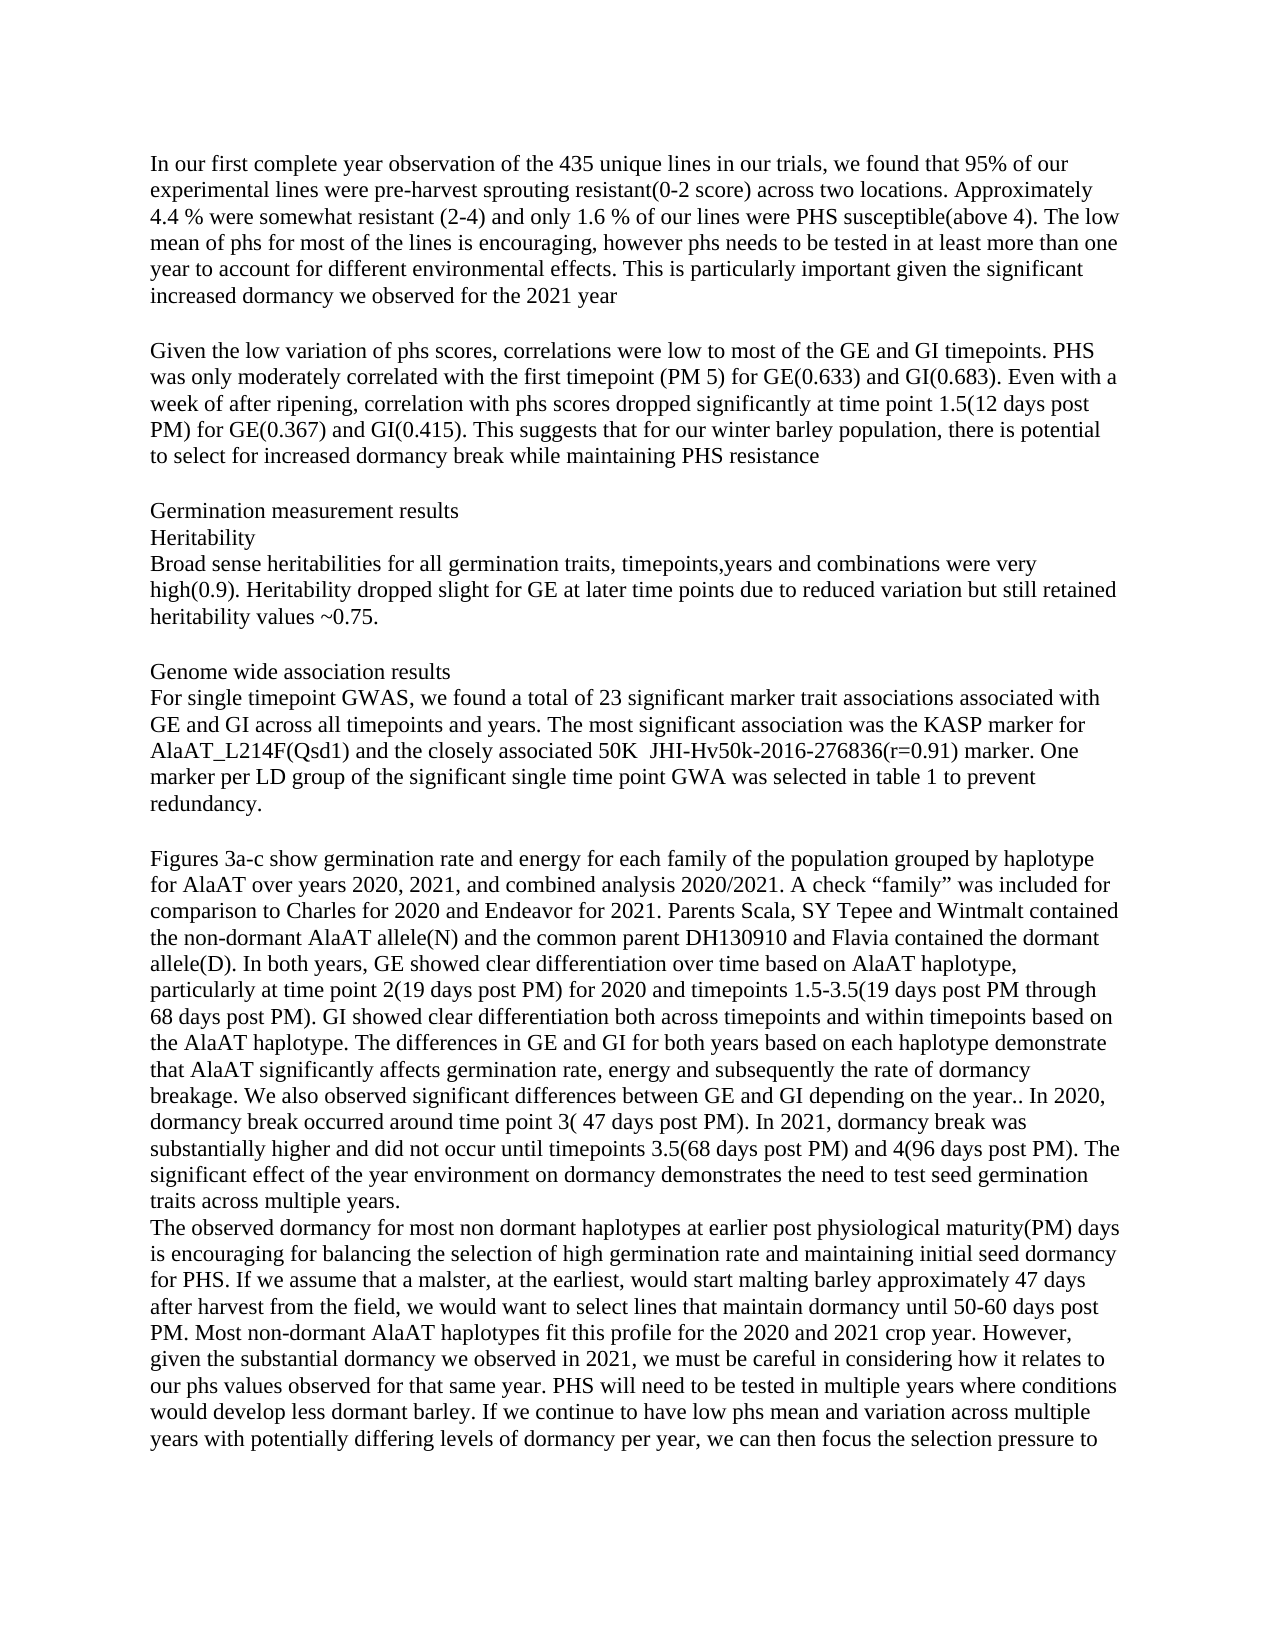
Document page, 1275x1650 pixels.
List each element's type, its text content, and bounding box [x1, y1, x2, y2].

text Genome wide association results [150, 658, 1125, 684]
text Given the low variation of phs scores, correlations were low to most of the GE and GI timepoints. PHS was only moderately correlated with the first timepoint (PM 5) for GE(0.633) and GI(0.683). Even with a week of after ripening, correlation with phs scores dropped significantly at time point 1.5(12 days post PM) for GE(0.367) and GI(0.415). This suggests that for our winter barley population, there is potential to select for increased dormancy break while maintaining PHS resistance [150, 337, 1125, 469]
text In our first complete year observation of the 435 unique lines in our trials, we found that 95% of our experimental lines were pre-harvest sprouting resistant(0-2 score) across two locations. Approximately 4.4 % were somewhat resistant (2-4) and only 1.6 % of our lines were PHS susceptible(above 4). The low mean of phs for most of the lines is encouraging, however phs needs to be tested in at least more than one year to account for different environmental effects. This is particularly important given the significant increased dormancy we observed for the 2021 year [150, 150, 1125, 308]
text Heritability [150, 524, 1125, 550]
text Figures 3a-c show germination rate and energy for each family of the population grouped by haplotype for AlaAT over years 2020, 2021, and combined analysis 2020/2021. A check “family” was included for comparison to Charles for 2020 and Endeavor for 2021. Parents Scala, SY Tepee and Wintmalt contained the non-dormant AlaAT allele(N) and the common parent DH130910 and Flavia contained the dormant allele(D). In both years, GE showed clear differentiation over time based on AlaAT haplotype, particularly at time point 2(19 days post PM) for 2020 and timepoints 1.5-3.5(19 days post PM through 68 days post PM). GI showed clear differentiation both across timepoints and within timepoints based on the AlaAT haplotype. The differences in GE and GI for both years based on each haplotype demonstrate that AlaAT significantly affects germination rate, energy and subsequently the rate of dormancy breakage. We also observed significant differences between GE and GI depending on the year.. In 2020, dormancy break occurred around time point 3( 47 days post PM). In 2021, dormancy break was substantially higher and did not occur until timepoints 3.5(68 days post PM) and 4(96 days post PM). The significant effect of the year environment on dormancy demonstrates the need to test seed germination traits across multiple years. [150, 845, 1125, 1214]
text Germination measurement results [150, 497, 1125, 524]
text Broad sense heritabilities for all germination traits, timepoints,years and combinations were very high(0.9). Heritability dropped slight for GE at later time points due to reduced variation but still retained heritability values ~0.75. [150, 550, 1125, 629]
text For single timepoint GWAS, we found a total of 23 significant marker trait associations associated with GE and GI across all timepoints and years. The most significant association was the KASP marker for AlaAT_L214F(Qsd1) and the closely associated 50K JHI-Hv50k-2016-276836(r=0.91) marker. One marker per LD group of the significant single time point GWA was selected in table 1 to prevent redundancy. [150, 684, 1125, 816]
